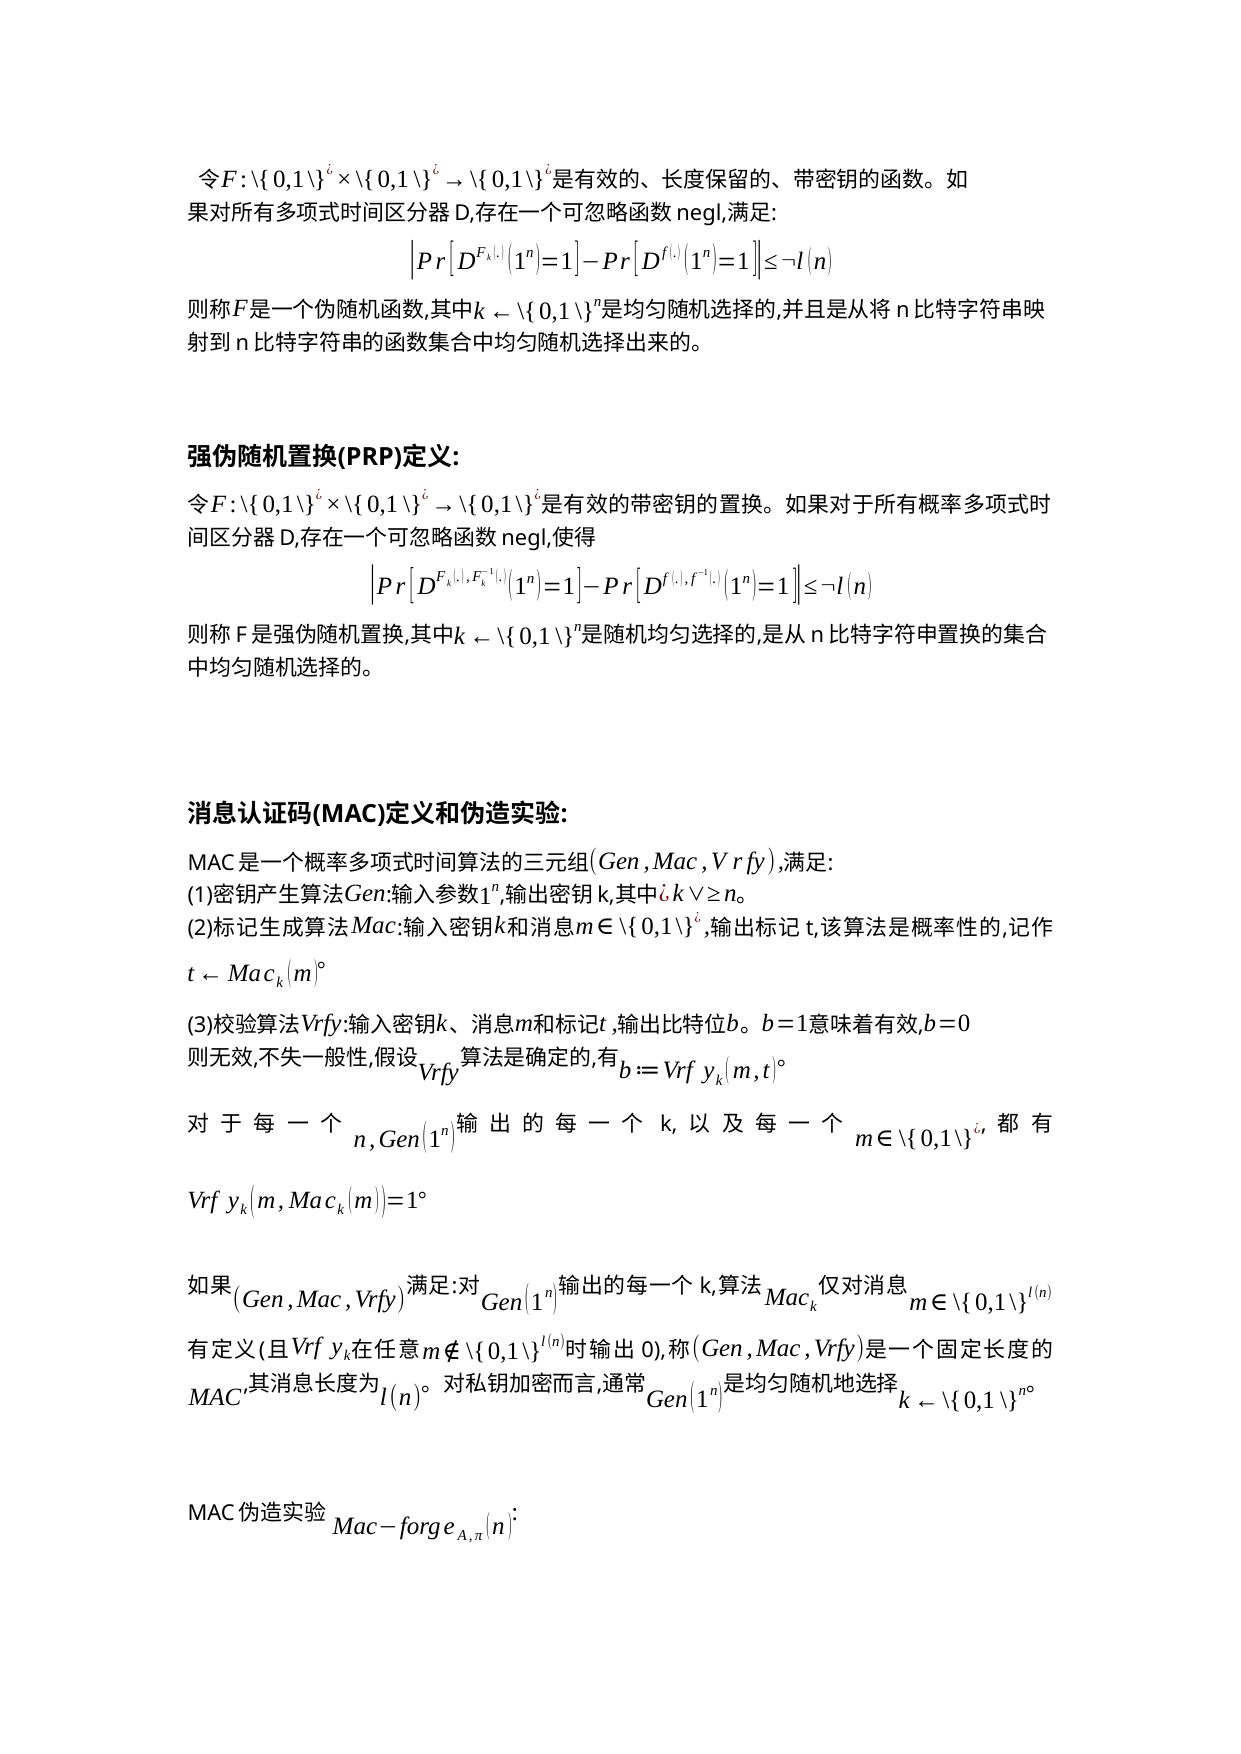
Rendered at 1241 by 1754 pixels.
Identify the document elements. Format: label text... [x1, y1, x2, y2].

text MAC是一个概率多项式时间算法的三元组满足: [187, 844, 1053, 877]
text MAC伪造实验 : [187, 1494, 1053, 1559]
text 令是有效的、长度保留的、带密钥的函数。如 [187, 162, 1053, 194]
text 对于每一个输出的每一个k,以及每一个,都有。 [187, 1104, 1053, 1234]
text 则无效,不失一般性,假设算法是确定的,有。 [187, 1039, 1053, 1104]
text 消息认证码(MAC)定义和伪造实验: [187, 779, 1053, 844]
text 强伪随机置换(PRP)定义: [187, 422, 1053, 487]
text 果对所有多项式时间区分器D,存在一个可忽略函数negl,满足: [187, 194, 1053, 227]
text (3)校验算法:输入密钥、消息和标记输出比特位。意味着有效, [187, 1007, 1053, 1039]
text (2)标记生成算法:输入密钥和消息输出标记t,该算法是概率性的,记作。 [187, 909, 1053, 1007]
text 中均匀随机选择的。 [187, 649, 1053, 682]
text 如果满足:对输出的每一个k,算法仅对消息有定义(且在任意时输出0),称是一个固定长度的,其消息长度为。对私钥加密而言,通常是均匀随机地选择。 [187, 1267, 1053, 1429]
text (1)密钥产生算法:输入参数,输出密钥k,其中。 [187, 877, 1053, 909]
text 射到n比特字符串的函数集合中均匀随机选择出来的。 [187, 324, 1053, 357]
text 则称F是强伪随机置换,其中是随机均匀选择的,是从n比特字符申置换的集合 [187, 617, 1053, 649]
text 令是有效的带密钥的置换。如果对于所有概率多项式时间区分器D,存在一个可忽略函数negl,使得 [187, 487, 1053, 552]
text 则称是一个伪随机函数,其中是均匀随机选择的,并且是从将n比特字符串映 [187, 292, 1053, 324]
